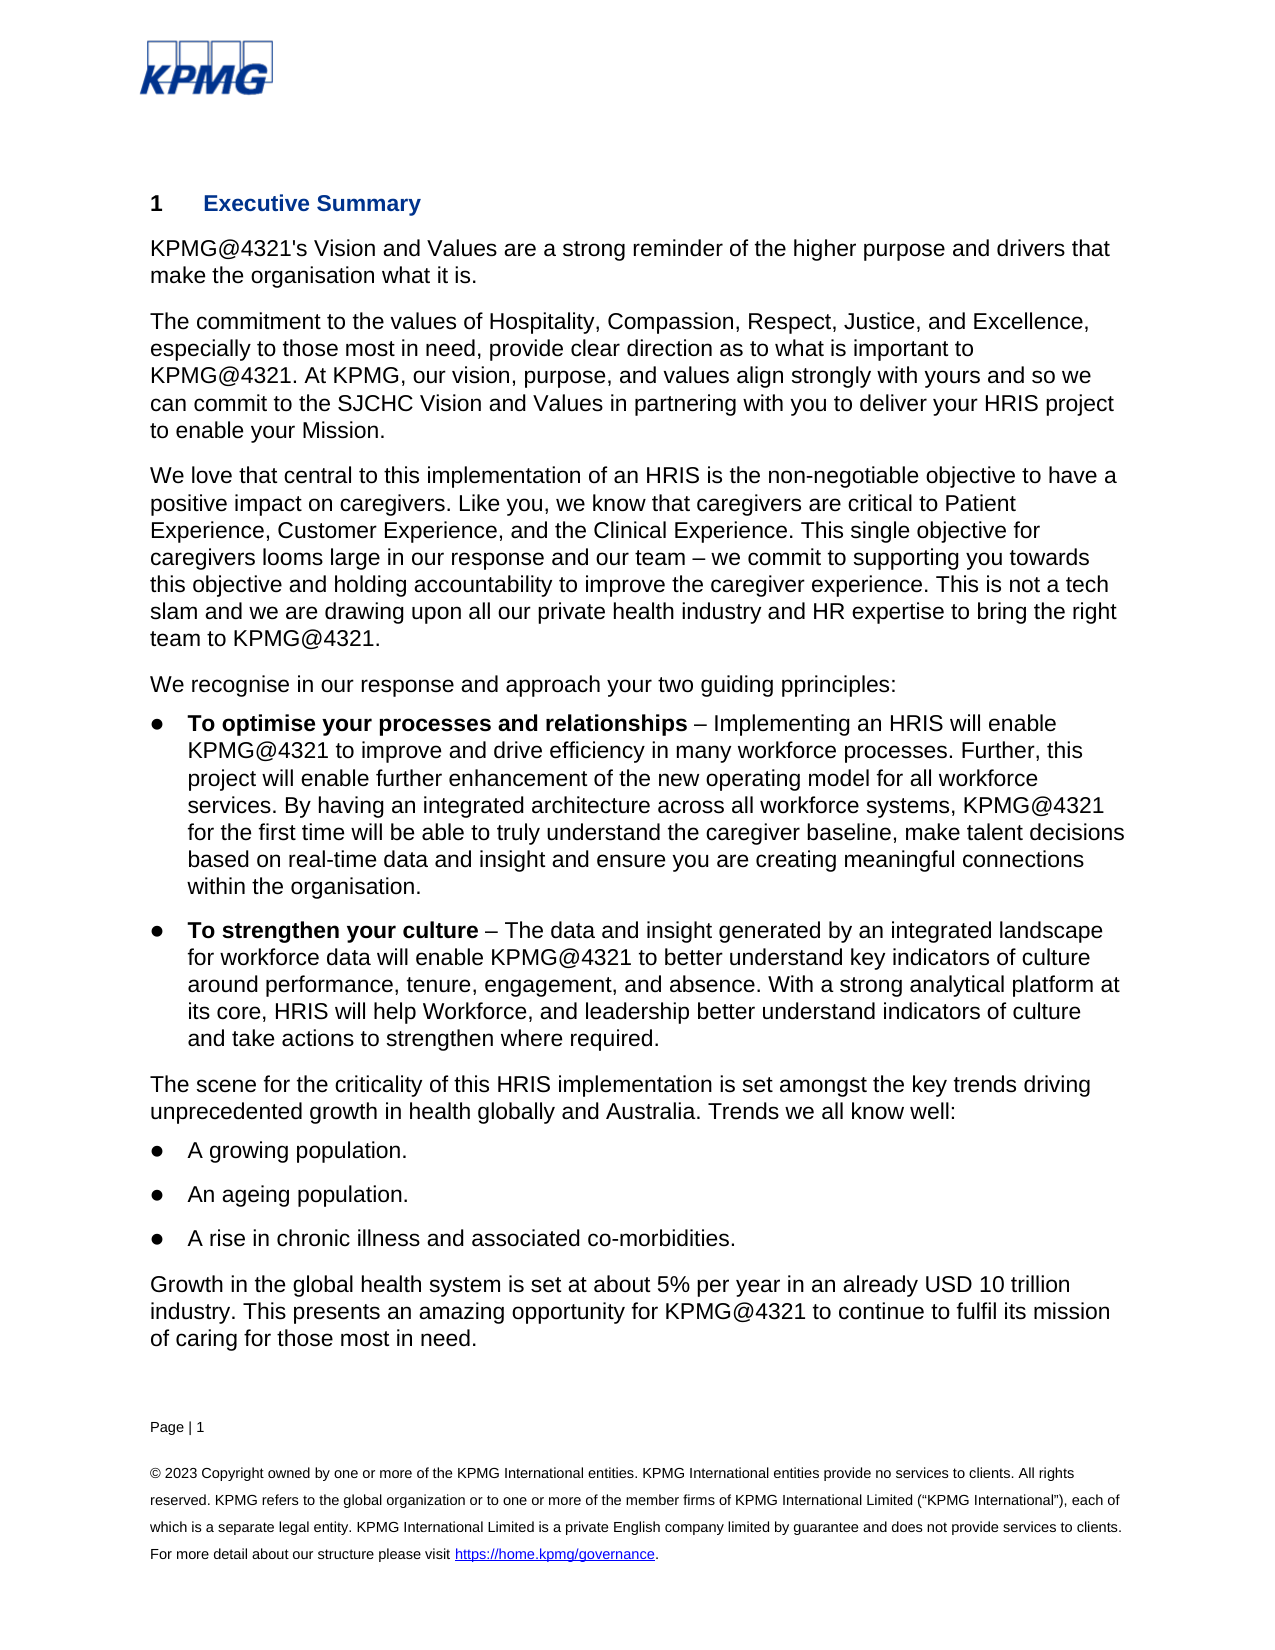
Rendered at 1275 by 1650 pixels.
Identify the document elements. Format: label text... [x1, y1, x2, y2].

text We recognise in our response and approach your two guiding pprinciples: [150, 670, 1125, 697]
text Growth in the global health system is set at about 5% per year in an already USD 10 trillion industry. This presents an amazing opportunity for KPMG@4321 to continue to fulfil its mission of caring for those most in need. [150, 1270, 1125, 1351]
text The scene for the criticality of this HRIS implementation is set amongst the key trends driving unprecedented growth in health globally and Australia. Trends we all know well: [150, 1070, 1125, 1124]
list To strengthen your culture – The data and insight generated by an integrated landscape for workforce data will enable KPMG@4321 to better understand key indicators of culture around performance, tenure, engagement, and absence. With a strong analytical platform at its core, HRIS will help Workforce, and leadership better understand indicators of culture and take actions to strengthen where required. [150, 916, 1125, 1051]
subtitle Executive Summary [150, 178, 1125, 216]
text We love that central to this implementation of an HRIS is the non-negotiable objective to have a positive impact on caregivers. Like you, we know that caregivers are critical to Patient Experience, Customer Experience, and the Clinical Experience. This single objective for caregivers looms large in our response and our team – we commit to supporting you towards this objective and holding accountability to improve the caregiver experience. This is not a tech slam and we are drawing upon all our private health industry and HR expertise to bring the right team to KPMG@4321. [150, 462, 1125, 651]
text KPMG@4321's Vision and Values are a strong reminder of the higher purpose and drivers that make the organisation what it is. [150, 235, 1125, 289]
picture [118, 0, 302, 136]
list A rise in chronic illness and associated co-morbidities. [150, 1224, 1125, 1251]
text The commitment to the values of Hospitality, Compassion, Respect, Justice, and Excellence, especially to those most in need, provide clear direction as to what is important to KPMG@4321. At KPMG, our vision, purpose, and values align strongly with yours and so we can commit to the SJCHC Vision and Values in partnering with you to deliver your HRIS project to enable your Mission. [150, 308, 1125, 443]
list To optimise your processes and relationships – Implementing an HRIS will enable KPMG@4321 to improve and drive efficiency in many workforce processes. Further, this project will enable further enhancement of the new operating model for all workforce services. By having an integrated architecture across all workforce systems, KPMG@4321 for the first time will be able to truly understand the caregiver baseline, make talent decisions based on real-time data and insight and ensure you are creating meaningful connections within the organisation. [150, 710, 1125, 899]
list An ageing population. [150, 1181, 1125, 1208]
list A growing population. [150, 1137, 1125, 1164]
